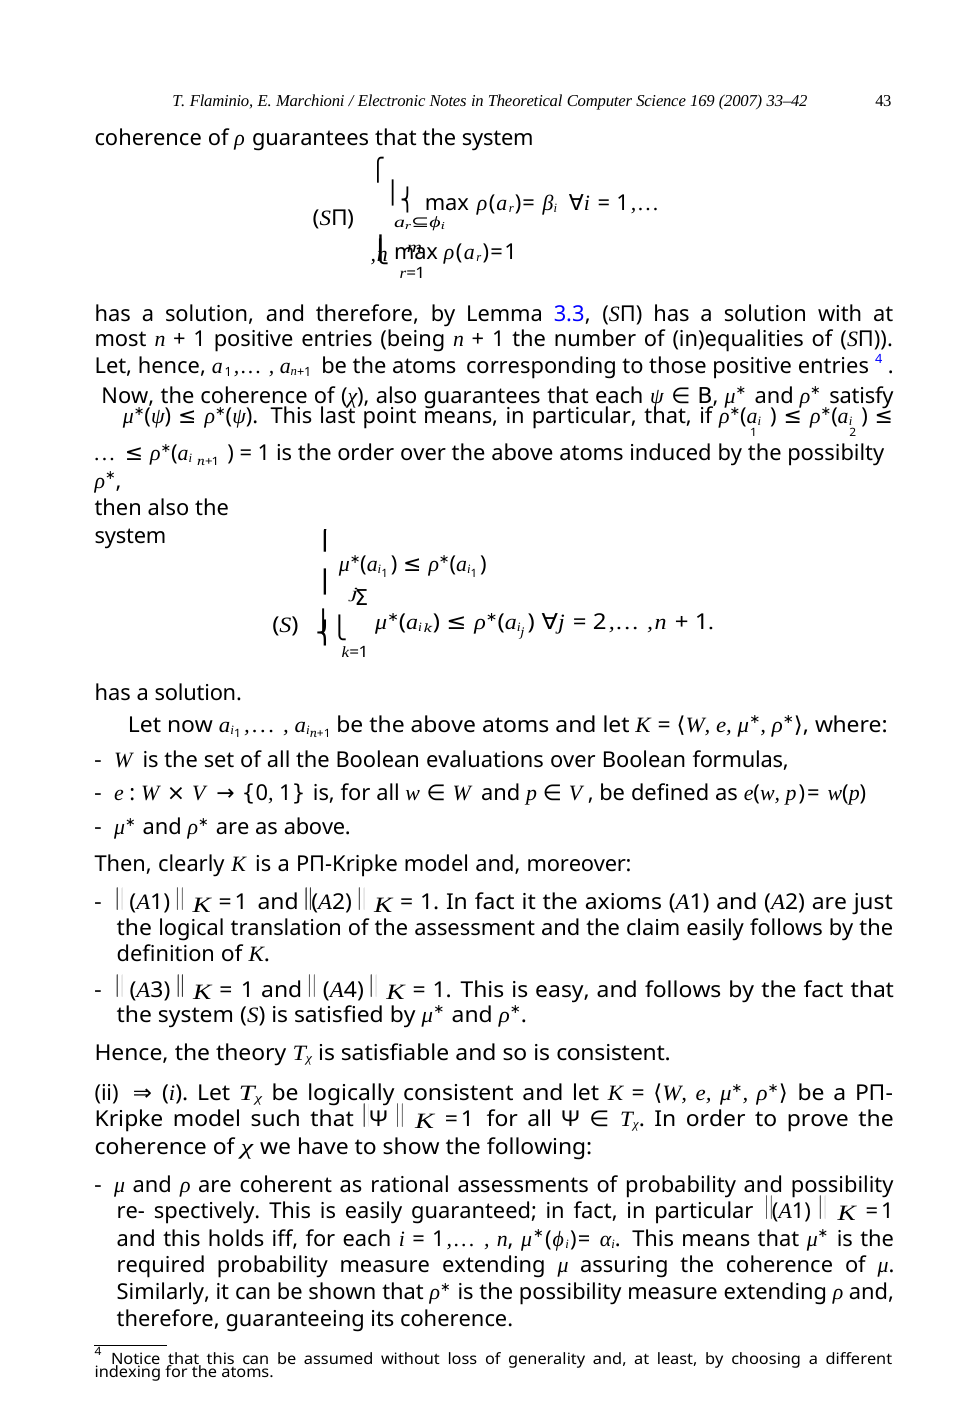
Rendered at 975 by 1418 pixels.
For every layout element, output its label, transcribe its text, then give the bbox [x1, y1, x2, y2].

picture [819, 1195, 826, 1219]
picture [766, 1195, 772, 1219]
text k=1 [46, 641, 664, 661]
picture [305, 887, 311, 910]
text Now, the coherence of (χ), also guarantees that each ψ ∈ B, μ∗ and ρ∗ satisfy [46, 380, 893, 409]
list ⇒ (i). Let Tχ be logically consistent and let K = ⟨W, e, μ∗, ρ∗⟩ be a PΠ-Kripke model such that Ψ K =1 for all Ψ ∈ Tχ. In order to prove the coherence of χ we have to show the following: [94, 1079, 894, 1161]
picture [363, 1103, 369, 1127]
list e : W × V → {0, 1} is, for all w ∈ W and p ∈ V , be defined as e(w, p)= w(p) [94, 777, 906, 807]
text (SΠ) [46, 202, 354, 232]
list (A3) K = 1 and (A4) K = 1. This is easy, and follows by the fact that the system (S) is satisfied by μ∗ and ρ∗. [94, 975, 894, 1029]
list (A1) K =1 and (A2) K = 1. In fact it the axioms (A1) and (A2) are just the logical translation of the assessment and the claim easily follows by the definition of K. [94, 888, 894, 968]
text ... ≤ ρ∗(ai ) = 1 is the order over the above atoms induced by the possibilty ρ∗, [94, 439, 906, 493]
text 4 Notice that this can be assumed without loss of generality and, at least, by choosing a different indexing for the atoms. [94, 1351, 893, 1382]
text max ρ(ar)=1 [394, 238, 906, 264]
text then also the system [94, 493, 299, 549]
picture [397, 1103, 403, 1127]
text coherence of ρ guarantees that the system [94, 122, 906, 151]
text ar⊆ϕi [394, 211, 906, 232]
text (S) [46, 609, 299, 638]
picture [358, 887, 365, 910]
list W is the set of all the Boolean evaluations over Boolean formulas, [94, 743, 906, 773]
text has a solution. [94, 676, 906, 706]
text ⎪⎩ Σ μ∗(ai ) ≤ ρ∗(aij ) ∀j = 2,... ,n + 1. [315, 585, 906, 641]
text Hence, the theory Tχ is satisfiable and so is consistent. [94, 1037, 906, 1067]
text has a solution, and therefore, by Lemma 3.3, (SΠ) has a solution with at most n + 1 positive entries (being n + 1 the number of (in)equalities of (SΠ)). Let, hence, a1,... , an+1 be the atoms corresponding to those positive entries 4 . [94, 299, 894, 380]
picture [116, 974, 123, 997]
list μ∗ and ρ∗ are as above. [94, 811, 906, 841]
text r=1 [399, 264, 906, 282]
picture [308, 974, 315, 997]
picture [370, 974, 377, 997]
text Let now ai1 ,... , ain+1 be the above atoms and let K = ⟨W, e, μ∗, ρ∗⟩, where: [128, 706, 906, 739]
text μ∗(ai1 ) ≤ ρ∗(ai1 ) [338, 548, 906, 581]
picture [177, 974, 183, 997]
list μ and ρ are coherent as rational assessments of probability and possibility re- spectively. This is easily guaranteed; in fact, in particular (A1) K =1 and this holds iff, for each i = 1,... , n, μ∗(ϕi)= αi. This means that μ∗ is the required probability measure extending μ assuring the coherence of μ. Similarly, it can be shown that ρ∗ is the possibility measure extending ρ and, therefore, guaranteeing its coherence. [94, 1171, 894, 1333]
picture [176, 887, 183, 910]
text μ∗(ψ) ≤ ρ∗(ψ). This last point means, in particular, that, if ρ∗(ai ) ≤ ρ∗(ai ) ≤ [46, 409, 893, 427]
text Then, clearly K is a PΠ-Kripke model and, moreover: [94, 848, 906, 878]
picture [116, 887, 123, 910]
